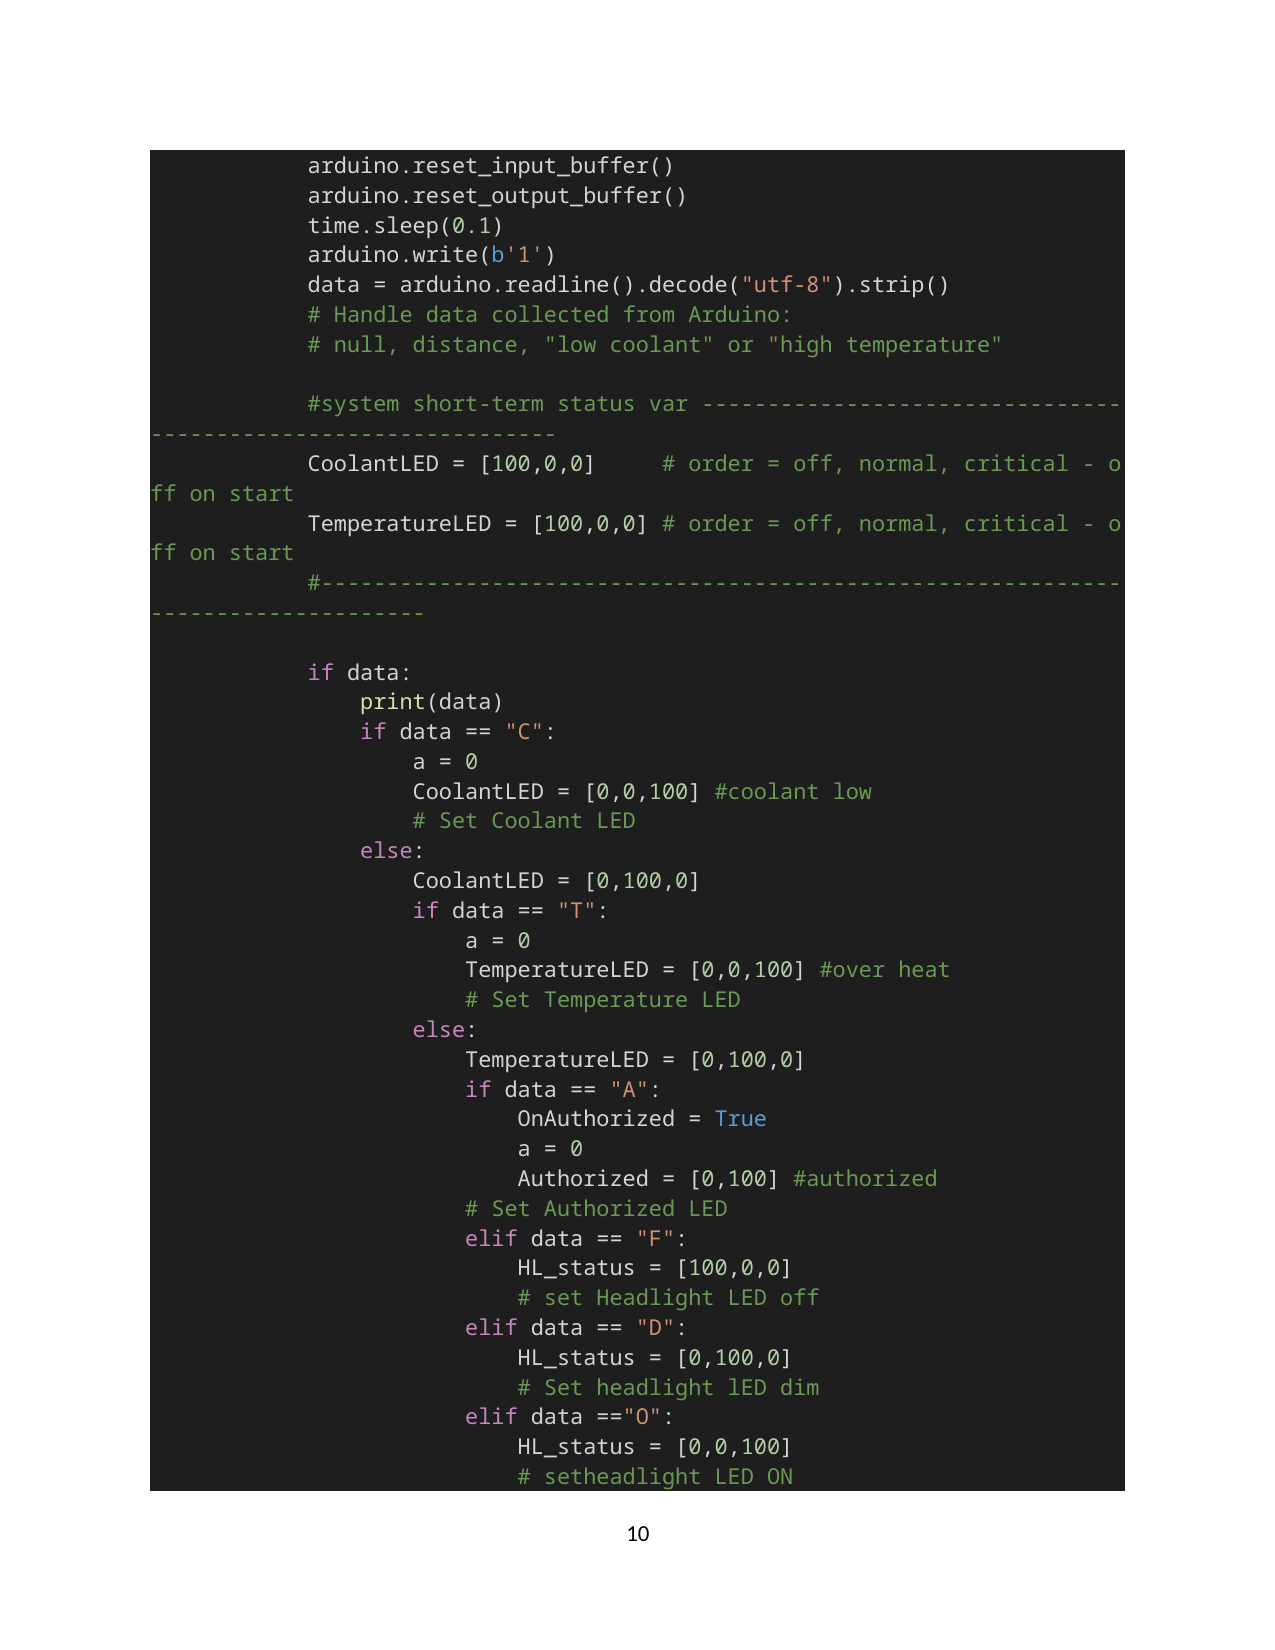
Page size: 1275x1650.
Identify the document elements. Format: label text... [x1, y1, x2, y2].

text # null, distance, "low coolant" or "high temperature" [150, 329, 1125, 358]
text print(data) [150, 686, 1125, 716]
text data = arduino.readline().decode("utf-8").strip() [150, 269, 1125, 299]
text # Handle data collected from Arduino: [150, 299, 1125, 329]
text # Set Authorized LED [150, 1193, 1125, 1222]
text if data: [150, 656, 1125, 686]
text HL_status = [0,0,100] [150, 1431, 1125, 1461]
text CoolantLED = [100,0,0] # order = off, normal, critical - off on start [150, 448, 1125, 507]
text elif data == "D": [150, 1312, 1125, 1342]
text CoolantLED = [0,0,100] #coolant low [150, 776, 1125, 805]
text arduino.reset_output_buffer() [150, 180, 1125, 209]
text a = 0 [150, 746, 1125, 776]
text #system short-term status var --------------------------------------------------------------- [150, 388, 1125, 448]
text #---------------------------------------------------------------------------------- [150, 567, 1125, 627]
text if data == "A": [150, 1073, 1125, 1103]
text TemperatureLED = [100,0,0] # order = off, normal, critical - off on start [150, 507, 1125, 567]
text HL_status = [100,0,0] [150, 1252, 1125, 1282]
text # set Headlight LED off [150, 1282, 1125, 1312]
text if data == "T": [150, 895, 1125, 924]
text arduino.write(b'1') [150, 239, 1125, 269]
text # Set Temperature LED [150, 984, 1125, 1014]
text # Set headlight lED dim [150, 1371, 1125, 1401]
text OnAuthorized = True [150, 1103, 1125, 1133]
text else: [150, 1014, 1125, 1044]
text a = 0 [150, 924, 1125, 954]
text elif data == "F": [150, 1222, 1125, 1252]
text CoolantLED = [0,100,0] [150, 865, 1125, 895]
text Authorized = [0,100] #authorized [150, 1163, 1125, 1193]
text TemperatureLED = [0,100,0] [150, 1044, 1125, 1073]
text else: [150, 835, 1125, 865]
text TemperatureLED = [0,0,100] #over heat [150, 954, 1125, 984]
text # setheadlight LED ON [150, 1461, 1125, 1491]
text HL_status = [0,100,0] [150, 1342, 1125, 1371]
text elif data =="O": [150, 1401, 1125, 1431]
text arduino.reset_input_buffer() [150, 150, 1125, 180]
text # Set Coolant LED [150, 805, 1125, 835]
text a = 0 [150, 1133, 1125, 1163]
text time.sleep(0.1) [150, 209, 1125, 239]
text if data == "C": [150, 716, 1125, 746]
